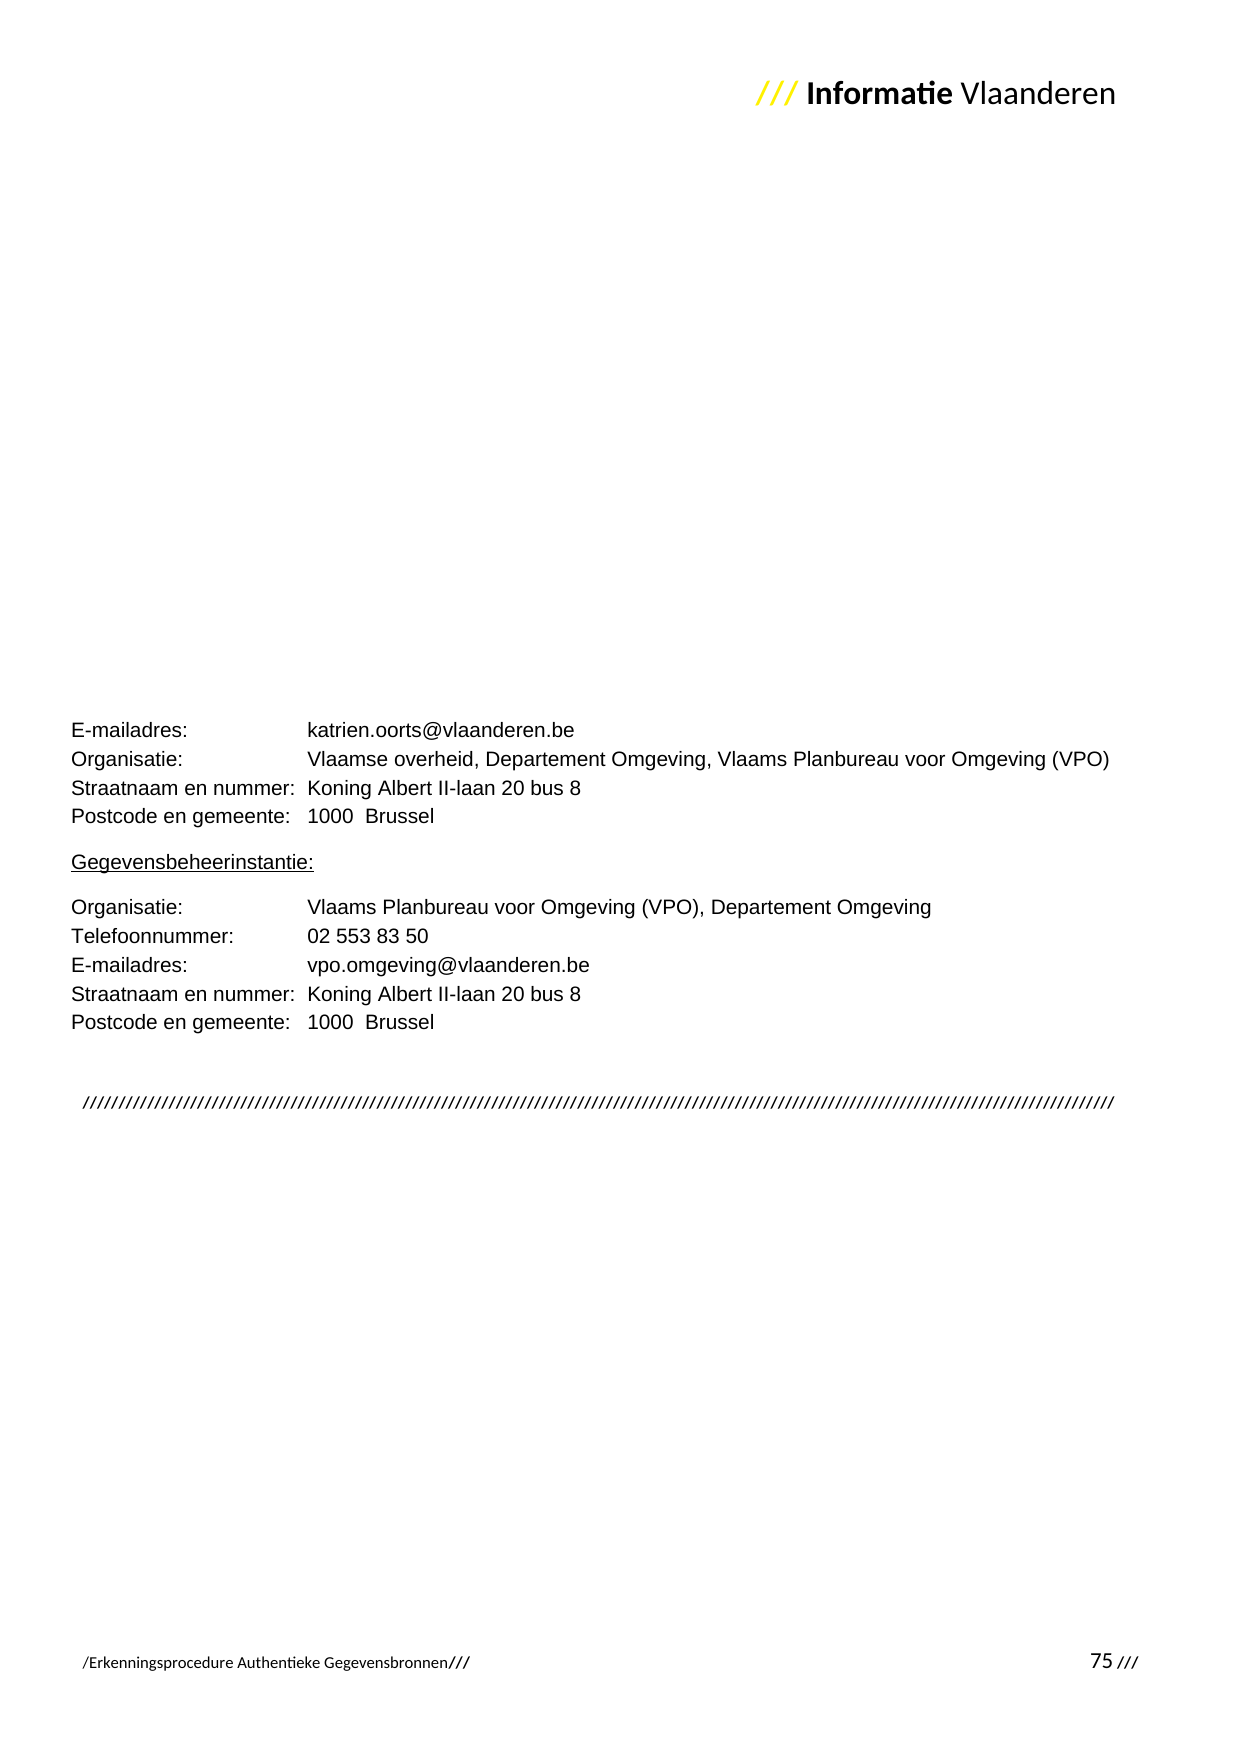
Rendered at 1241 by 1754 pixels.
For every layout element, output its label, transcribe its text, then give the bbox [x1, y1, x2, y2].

text Postcode en gemeente: 1000 Brussel [71, 1010, 1155, 1034]
text Telefoonnummer: 02 553 83 50 [71, 924, 1155, 948]
text Postcode en gemeente: 1000 Brussel [71, 804, 1155, 828]
text Straatnaam en nummer: Koning Albert II-laan 20 bus 8 [71, 981, 1155, 1005]
text E-mailadres: vpo.omgeving@vlaanderen.be [71, 953, 1155, 977]
text Gegevensbeheerinstantie: [71, 850, 1155, 874]
text Organisatie: Vlaams Planbureau voor Omgeving (VPO), Departement Omgeving [71, 895, 1155, 919]
text Straatnaam en nummer: Koning Albert II-laan 20 bus 8 [71, 776, 1155, 799]
text E-mailadres: katrien.oorts@vlaanderen.be [71, 718, 1155, 742]
text Organisatie: Vlaamse overheid, Departement Omgeving, Vlaams Planbureau voor Omgeving (VPO) [71, 747, 1155, 771]
